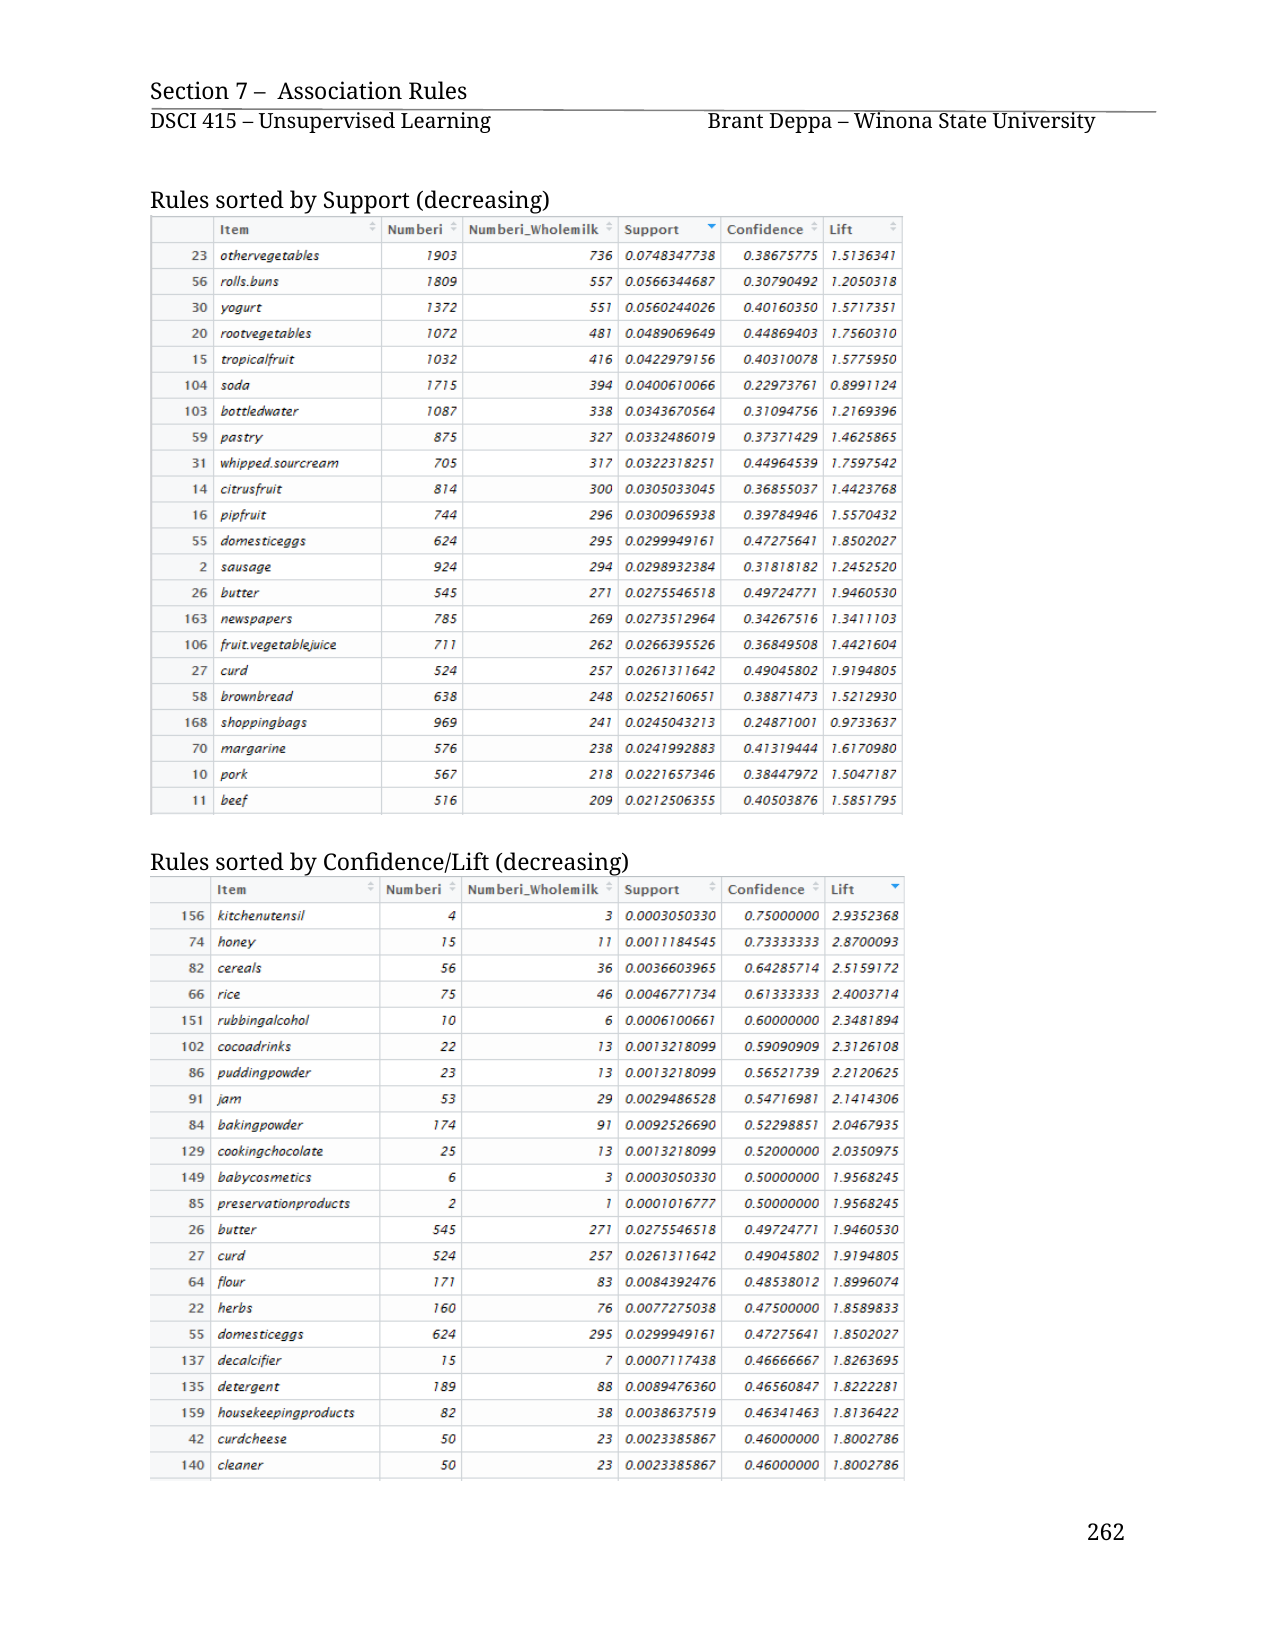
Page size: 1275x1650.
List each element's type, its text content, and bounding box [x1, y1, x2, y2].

text Rules sorted by Confidence/Lift (decreasing) [150, 845, 1125, 877]
text Rules sorted by Support (decreasing) [150, 184, 1125, 215]
picture [150, 215, 904, 815]
picture [150, 876, 905, 1481]
